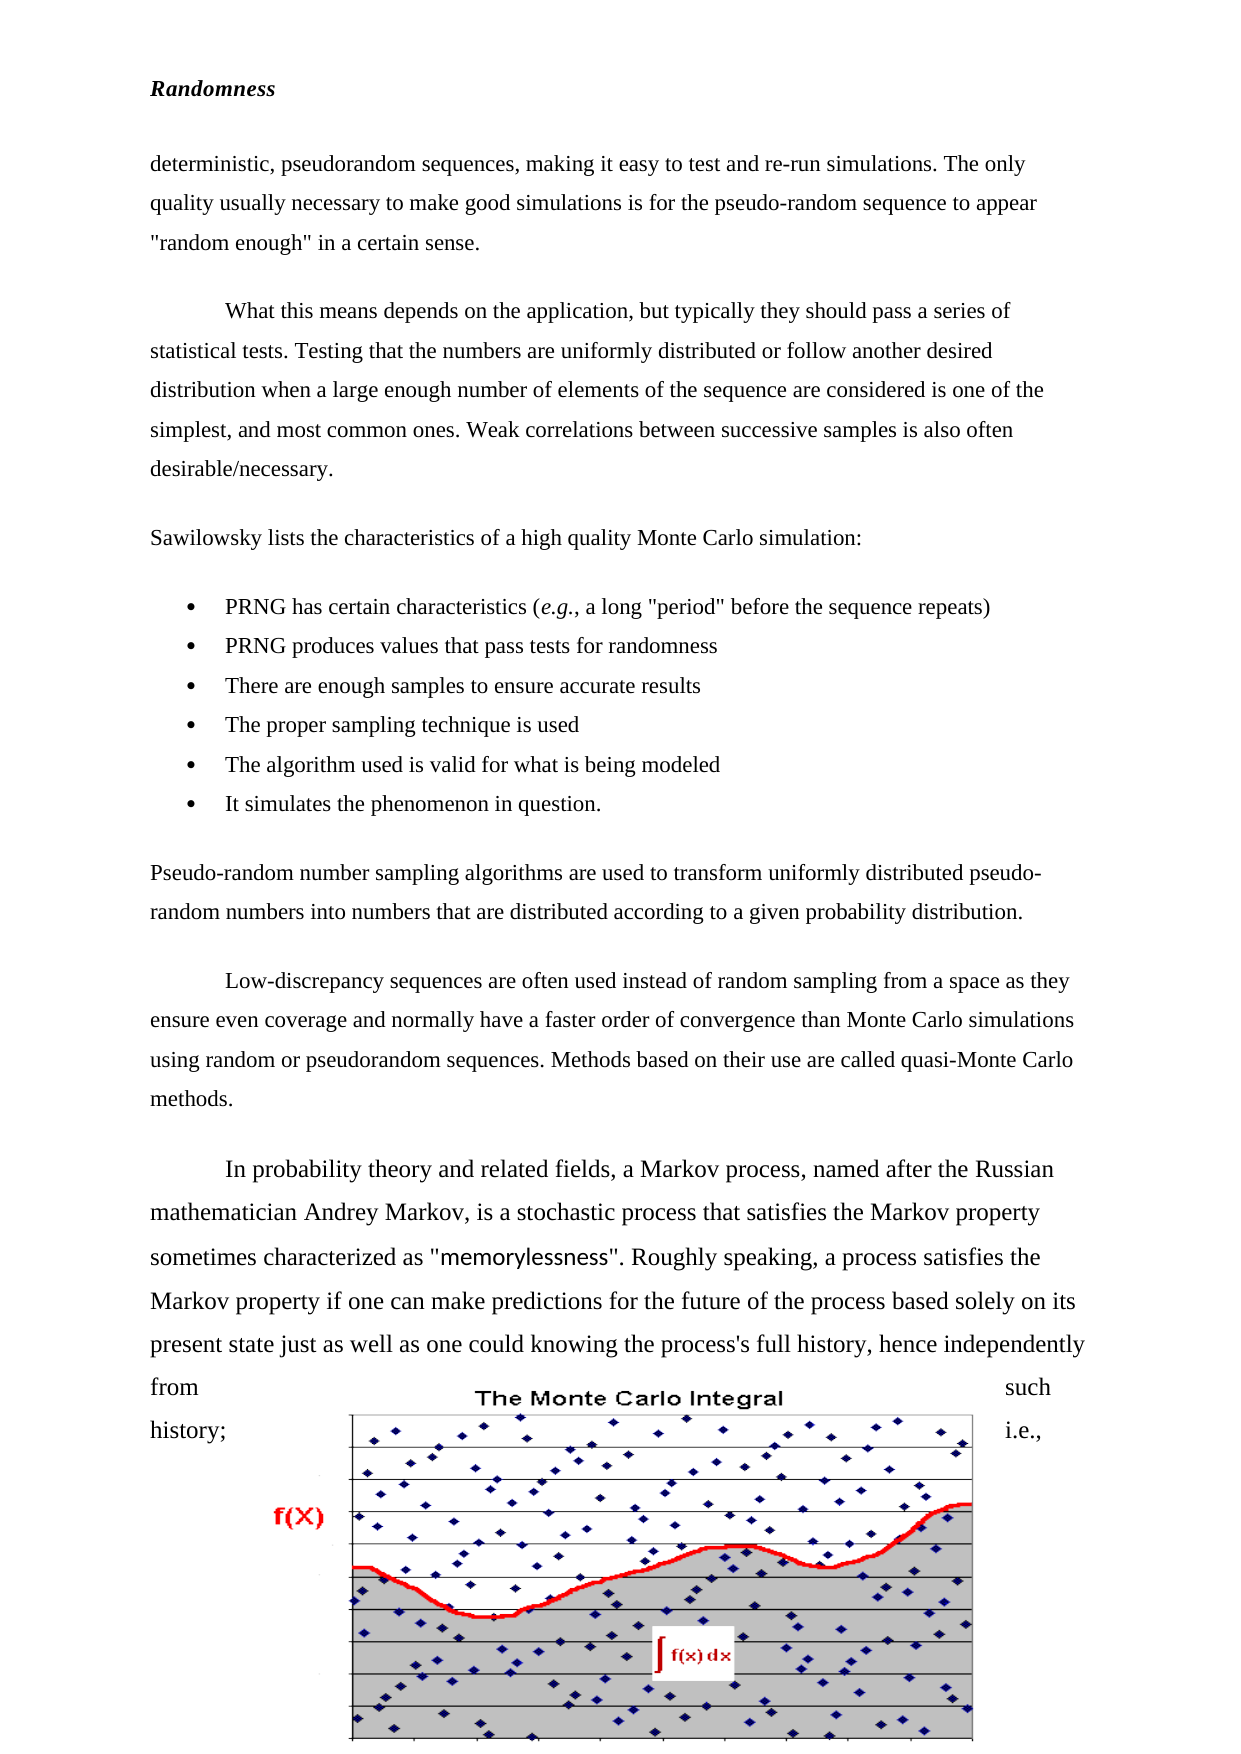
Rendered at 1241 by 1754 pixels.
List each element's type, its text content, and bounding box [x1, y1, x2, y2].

list The proper sampling technique is used [187, 711, 1090, 738]
text Sawilowsky lists the characteristics of a high quality Monte Carlo simulation: [150, 524, 1090, 551]
list PRNG has certain characteristics (e.g., a long "period" before the sequence repeats) [187, 593, 1090, 619]
list The algorithm used is valid for what is being modeled [187, 751, 1090, 777]
list It simulates the phenomenon in question. [187, 790, 1090, 817]
picture [254, 1386, 987, 1754]
list There are enough samples to ensure accurate results [187, 672, 1090, 698]
text Pseudo-random number sampling algorithms are used to transform uniformly distributed pseudo-random numbers into numbers that are distributed according to a given probability distribution. [150, 859, 1090, 925]
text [150, 1154, 1090, 1444]
list PRNG produces values that pass tests for randomness [187, 632, 1090, 659]
text What this means depends on the application, but typically they should pass a series of statistical tests. Testing that the numbers are uniformly distributed or follow another desired distribution when a large enough number of elements of the sequence are considered is one of the simplest, and most common ones. Weak correlations between successive samples is also often desirable/necessary. [150, 298, 1090, 482]
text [150, 150, 1090, 255]
text Low-discrepancy sequences are often used instead of random sampling from a space as they ensure even coverage and normally have a faster order of convergence than Monte Carlo simulations using random or pseudorandom sequences. Methods based on their use are called quasi-Monte Carlo methods. [150, 967, 1090, 1112]
